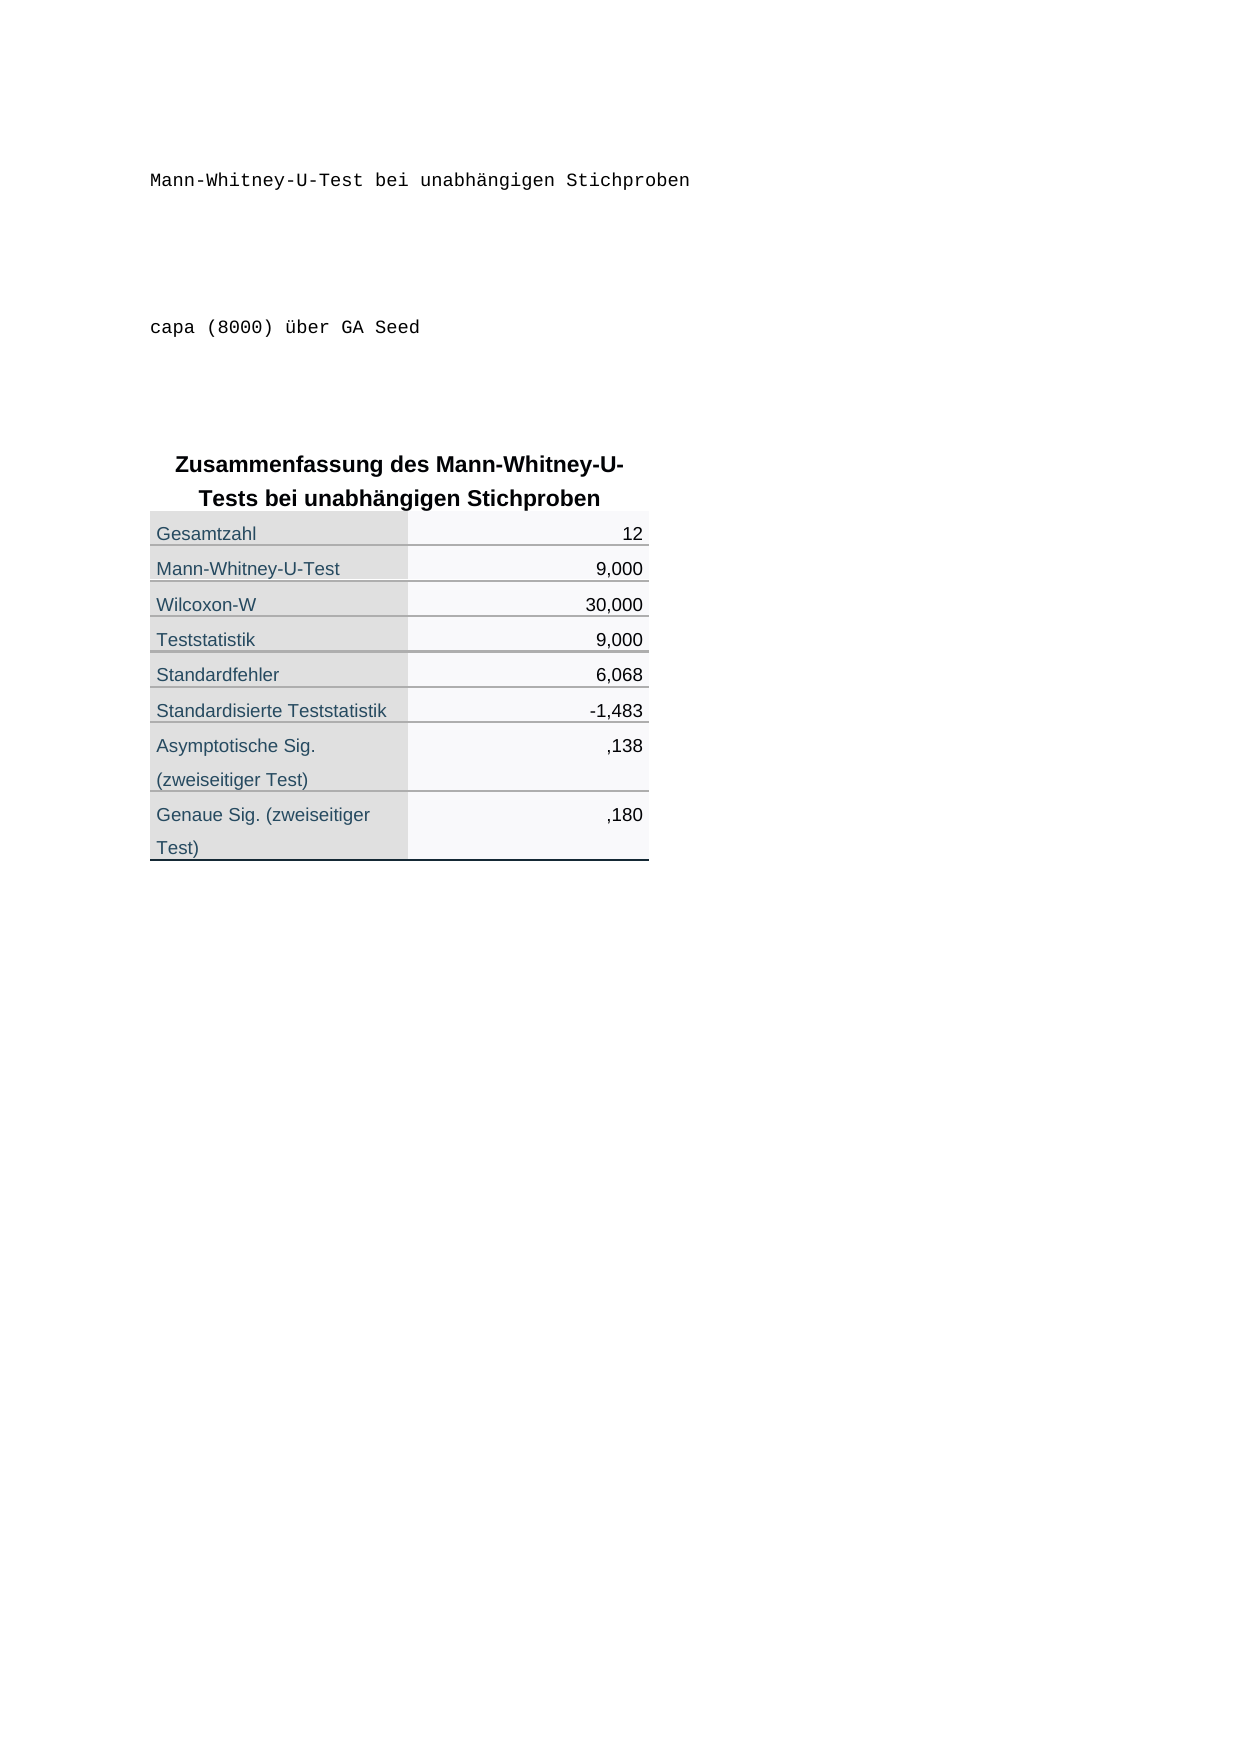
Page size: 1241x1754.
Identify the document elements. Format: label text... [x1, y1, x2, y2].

table_cell Standardfehler [150, 653, 408, 686]
table_cell 12 [408, 511, 649, 544]
table_cell ,180 [408, 792, 649, 859]
table_cell 30,000 [408, 582, 649, 615]
table_cell Asymptotische Sig. (zweiseitiger Test) [150, 723, 408, 790]
table_header Zusammenfassung des Mann-Whitney-U-Tests bei unabhängigen Stichproben [150, 444, 649, 511]
table_cell Wilcoxon-W [150, 582, 408, 615]
table_cell 9,000 [408, 546, 649, 579]
table_cell 9,000 [408, 617, 649, 650]
table_cell ,138 [408, 723, 649, 790]
table_cell Standardisierte Teststatistik [150, 688, 408, 721]
table_cell Gesamtzahl [150, 511, 408, 544]
table_cell -1,483 [408, 688, 649, 721]
table_cell Teststatistik [150, 617, 408, 650]
table_cell 6,068 [408, 653, 649, 686]
table_cell Genaue Sig. (zweiseitiger Test) [150, 792, 408, 859]
text capa (8000) über GA Seed [150, 318, 1090, 339]
table_cell Mann-Whitney-U-Test [150, 546, 408, 579]
text Mann-Whitney-U-Test bei unabhängigen Stichproben [150, 171, 1090, 192]
